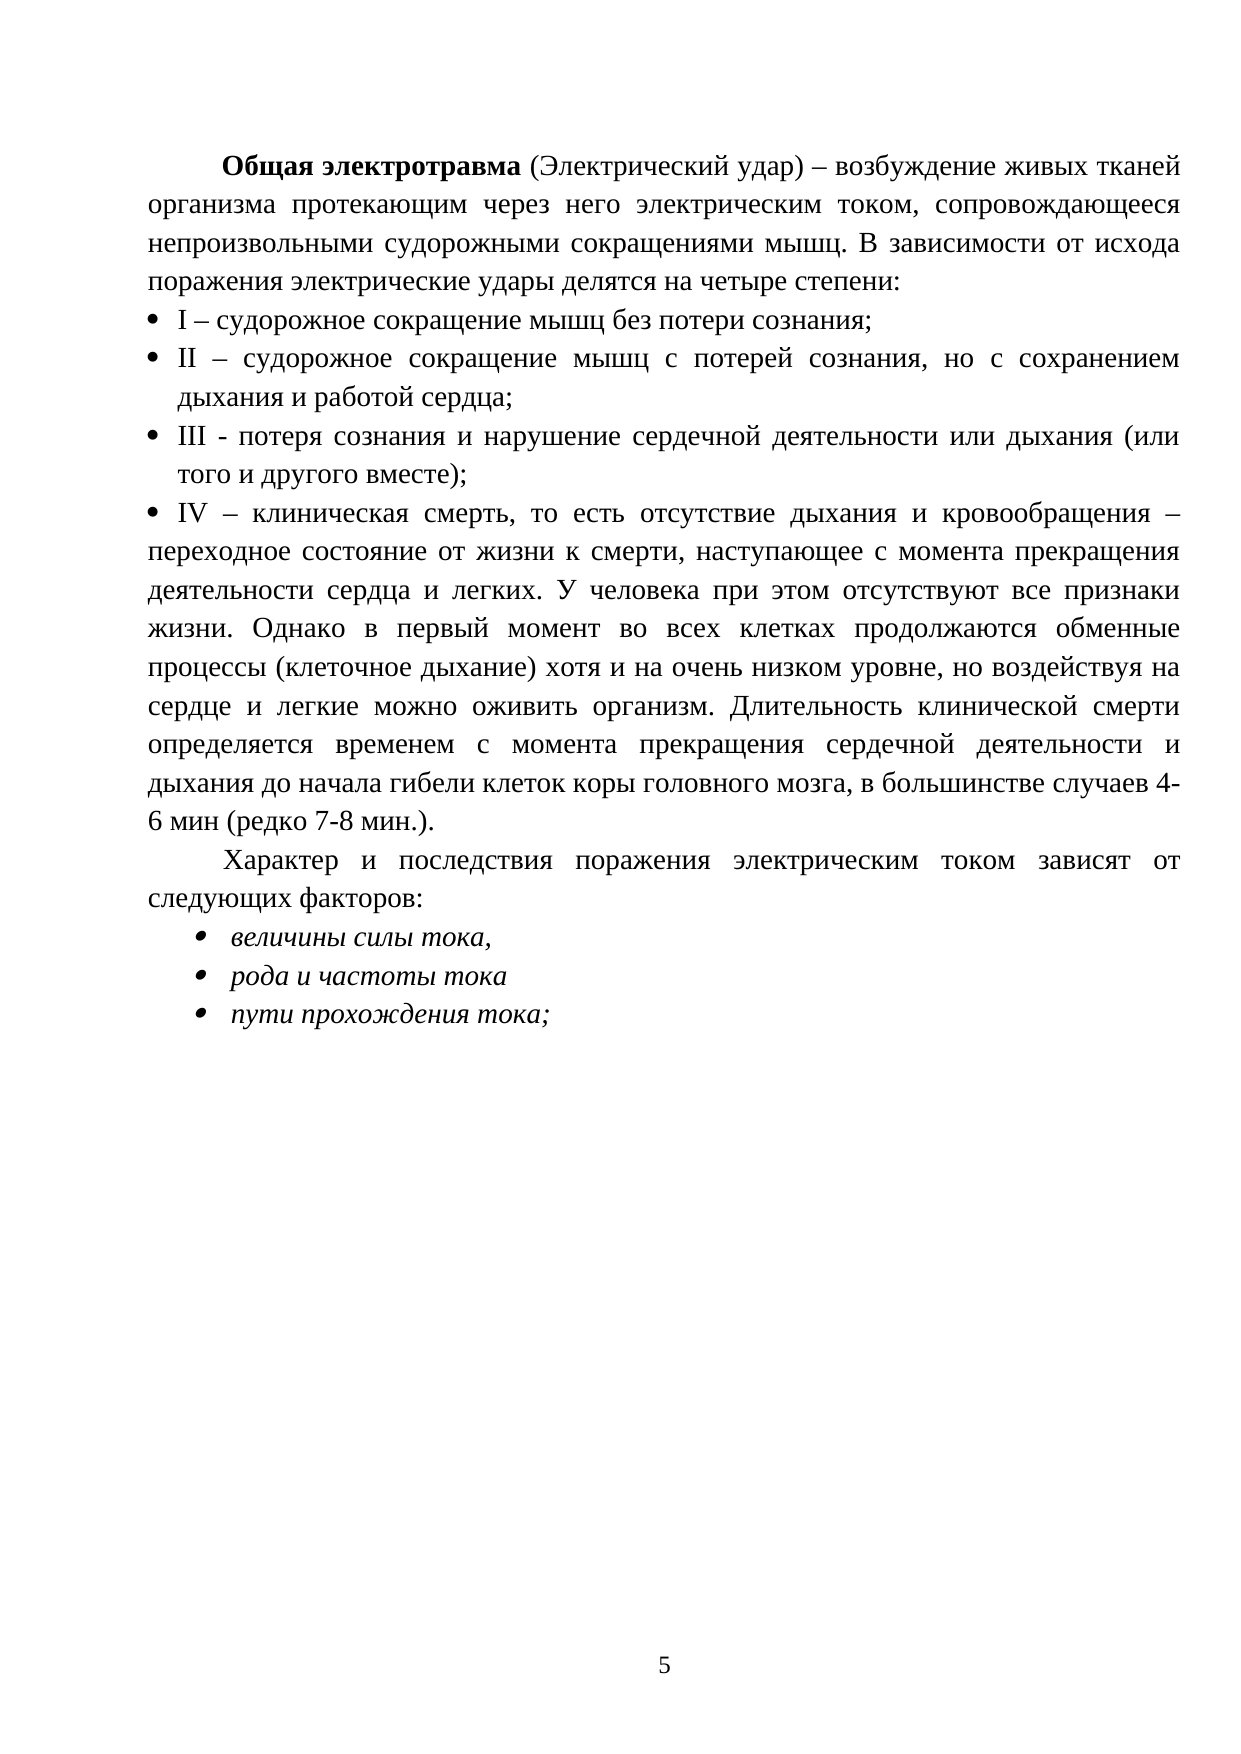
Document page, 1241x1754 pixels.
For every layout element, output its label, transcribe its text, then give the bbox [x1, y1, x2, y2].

subtitle Характер и последствия поражения электрическим током зависят от следующих факторов: [148, 842, 1181, 914]
subtitle величины силы тока, [193, 919, 1181, 953]
subtitle IV – клиническая смерть, то есть отсутствие дыхания и кровообращения – переходное состояние от жизни к смерти, наступающее с момента прекращения деятельности сердца и легких. У человека при этом отсутствуют все признаки жизни. Однако в первый момент во всех клетках продолжаются обменные процессы (клеточное дыхание) хотя и на очень низком уровне, но воздействуя на сердце и легкие можно оживить организм. Длительность клинической смерти определяется временем с момента прекращения сердечной деятельности и дыхания до начала гибели клеток коры головного мозга, в большинстве случаев 4-6 мин (редко 7-8 мин.). [148, 495, 1181, 837]
subtitle рода и частоты тока [193, 958, 1181, 991]
subtitle I – судорожное сокращение мышц без потери сознания; [148, 302, 1181, 336]
subtitle Общая электротравма (Электрический удар) – возбуждение живых тканей организма протекающим через него электрическим током, сопровождающееся непроизвольными судорожными сокращениями мышц. В зависимости от исхода поражения электрические удары делятся на четыре степени: [148, 148, 1181, 297]
subtitle пути прохождения тока; [193, 996, 1181, 1030]
subtitle II – судорожное сокращение мышц с потерей сознания, но с сохранением дыхания и работой сердца; [148, 341, 1181, 413]
subtitle III - потеря сознания и нарушение сердечной деятельности или дыхания (или того и другого вместе); [148, 418, 1181, 490]
